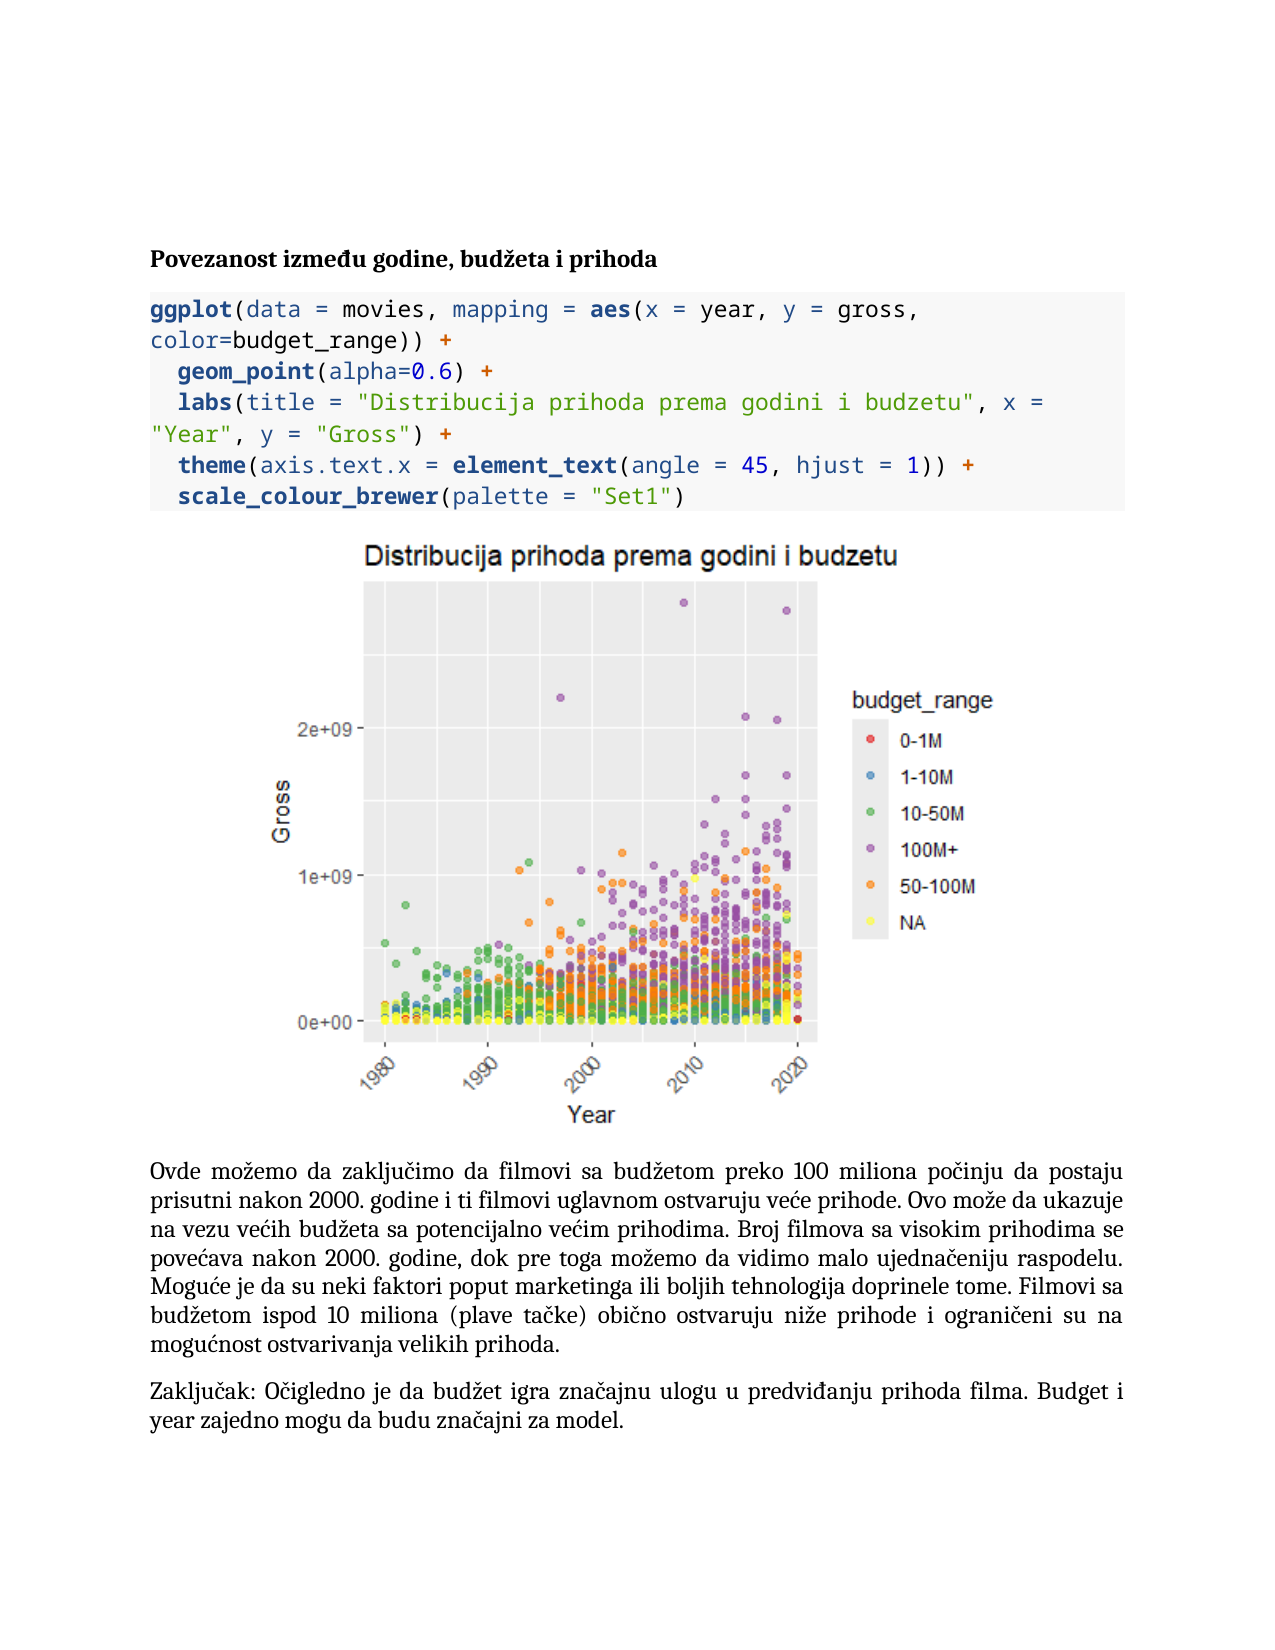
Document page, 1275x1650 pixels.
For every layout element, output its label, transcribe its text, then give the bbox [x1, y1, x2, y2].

text Povezanost između godine, budžeta i prihoda [150, 245, 1125, 274]
text ggplot(data = movies, mapping = aes(x = year, y = gross, color=budget_range)) + geom_point(alpha=0.6) + labs(title = "Distribucija prihoda prema godini i budzetu", x = "Year", y = "Gross") + theme(axis.text.x = element_text(angle = 45, hjust = 1)) + scale_colour_brewer(palette = "Set1") [150, 292, 1125, 511]
text Ovde možemo da zaključimo da filmovi sa budžetom preko 100 miliona počinju da postaju prisutni nakon 2000. godine i ti filmovi uglavnom ostvaruju veće prihode. Ovo može da ukazuje na vezu većih budžeta sa potencijalno većim prihodima. Broj filmova sa visokim prihodima se povećava nakon 2000. godine, dok pre toga možemo da vidimo malo ujednačeniju raspodelu. Moguće je da su neki faktori poput marketinga ili boljih tehnologija doprinele tome. Filmovi sa budžetom ispod 10 miliona (plave tačke) obično ostvaruju niže prihode i ograničeni su na mogućnost ostvarivanja velikih prihoda. [150, 1157, 1125, 1358]
text Zaključak: Očigledno je da budžet igra značajnu ulogu u predviđanju prihoda filma. Budget i year zajedno mogu da budu značajni za model. [150, 1377, 1125, 1435]
picture [258, 532, 1017, 1139]
